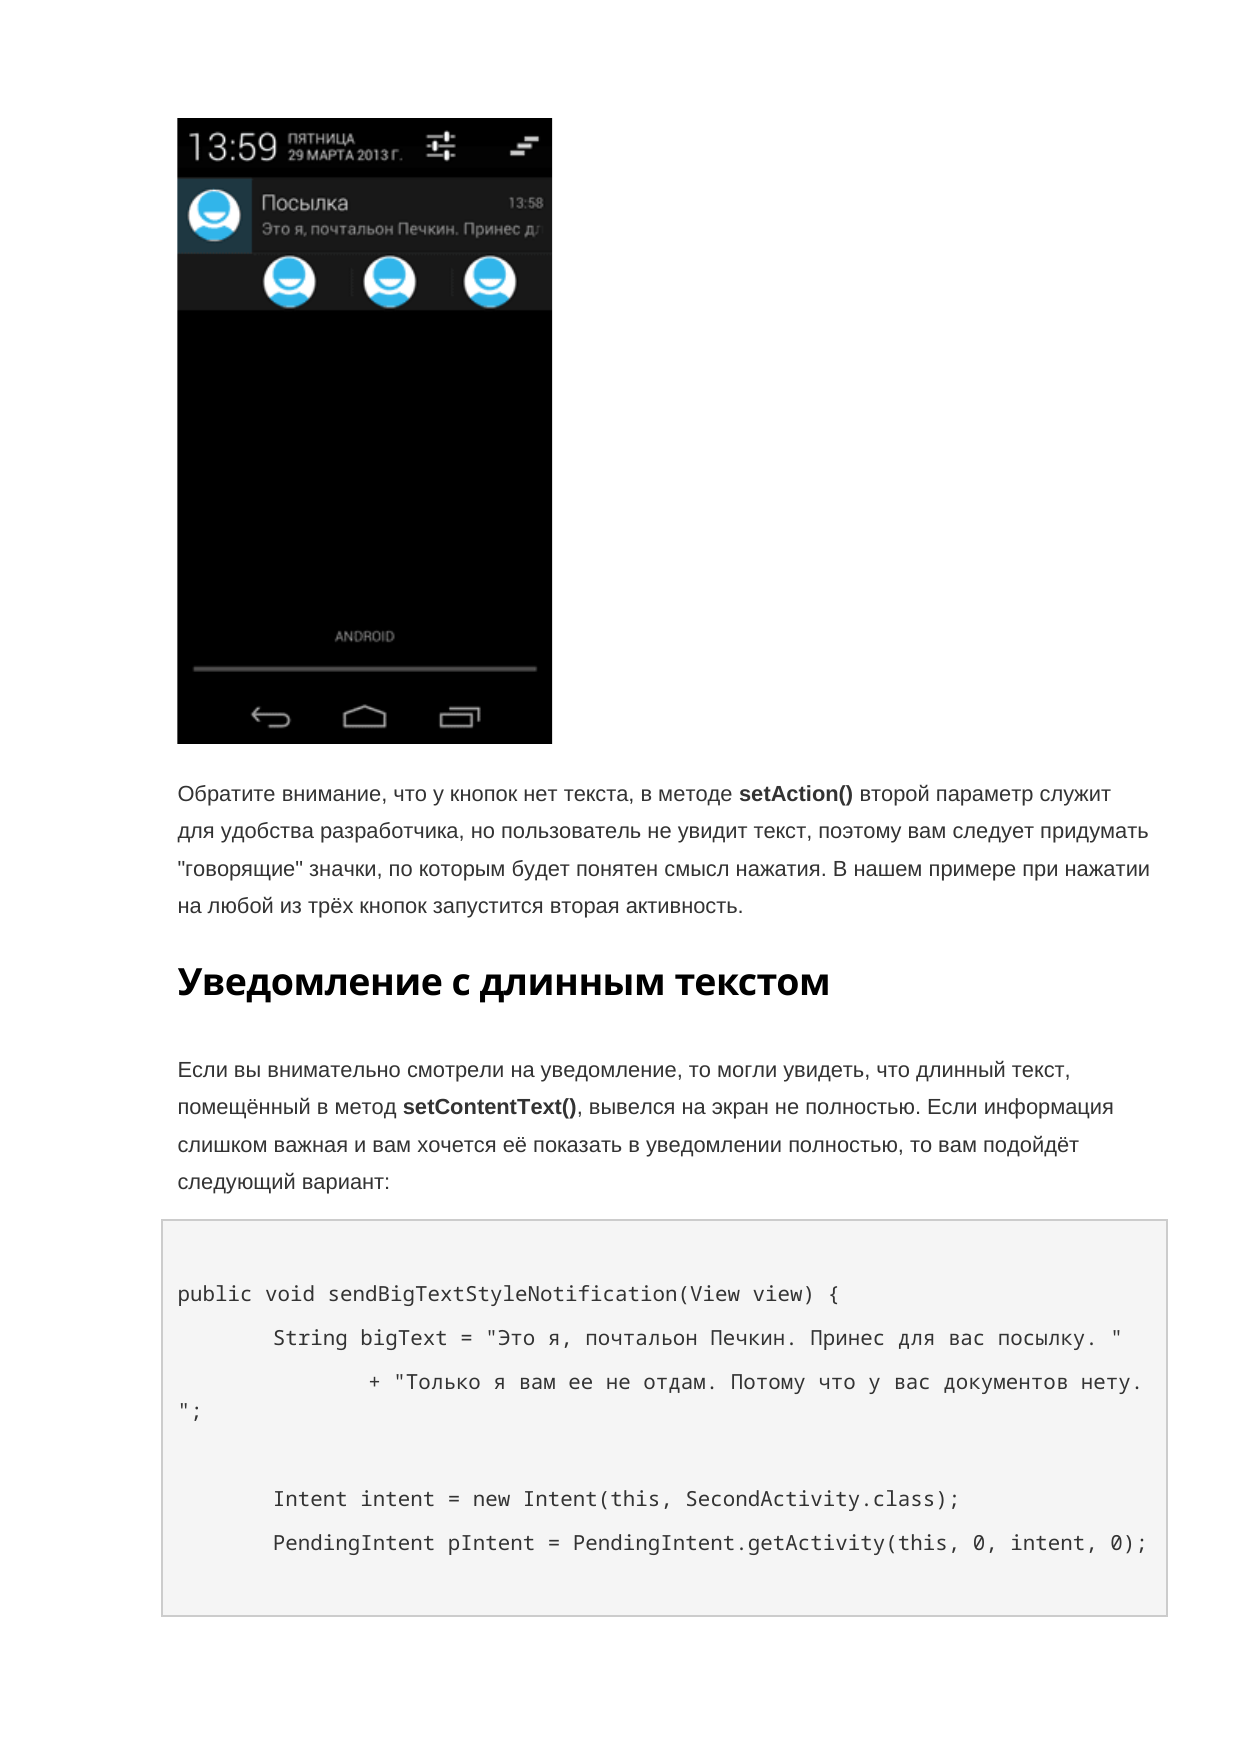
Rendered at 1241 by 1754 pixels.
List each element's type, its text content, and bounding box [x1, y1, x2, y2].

text String bigText = "Это я, почтальон Печкин. Принес для вас посылку. " [163, 1307, 1166, 1351]
text Уведомление с длинным текстом [177, 956, 1152, 1007]
text Обратите внимание, что у кнопок нет текста, в методе setAction() второй параметр служит для удобства разработчика, но пользователь не увидит текст, поэтому вам следует придумать "говорящие" значки, по которым будет понятен смысл нажатия. В нашем примере при нажатии на любой из трёх кнопок запустится вторая активность. [177, 768, 1152, 918]
text Если вы внимательно смотрели на уведомление, то могли увидеть, что длинный текст, помещённый в метод setContentText(), вывелся на экран не полностью. Если информация слишком важная и вам хочется её показать в уведомлении полностью, то вам подойдёт следующий вариант: [177, 1044, 1152, 1194]
picture [177, 118, 553, 744]
text public void sendBigTextStyleNotification(View view) { [163, 1263, 1166, 1307]
text PendingIntent pIntent = PendingIntent.getActivity(this, 0, intent, 0); [163, 1512, 1166, 1556]
text Intent intent = new Intent(this, SecondActivity.class); [163, 1468, 1166, 1512]
text + "Только я вам ее не отдам. Потому что у вас документов нету. "; [163, 1351, 1166, 1424]
